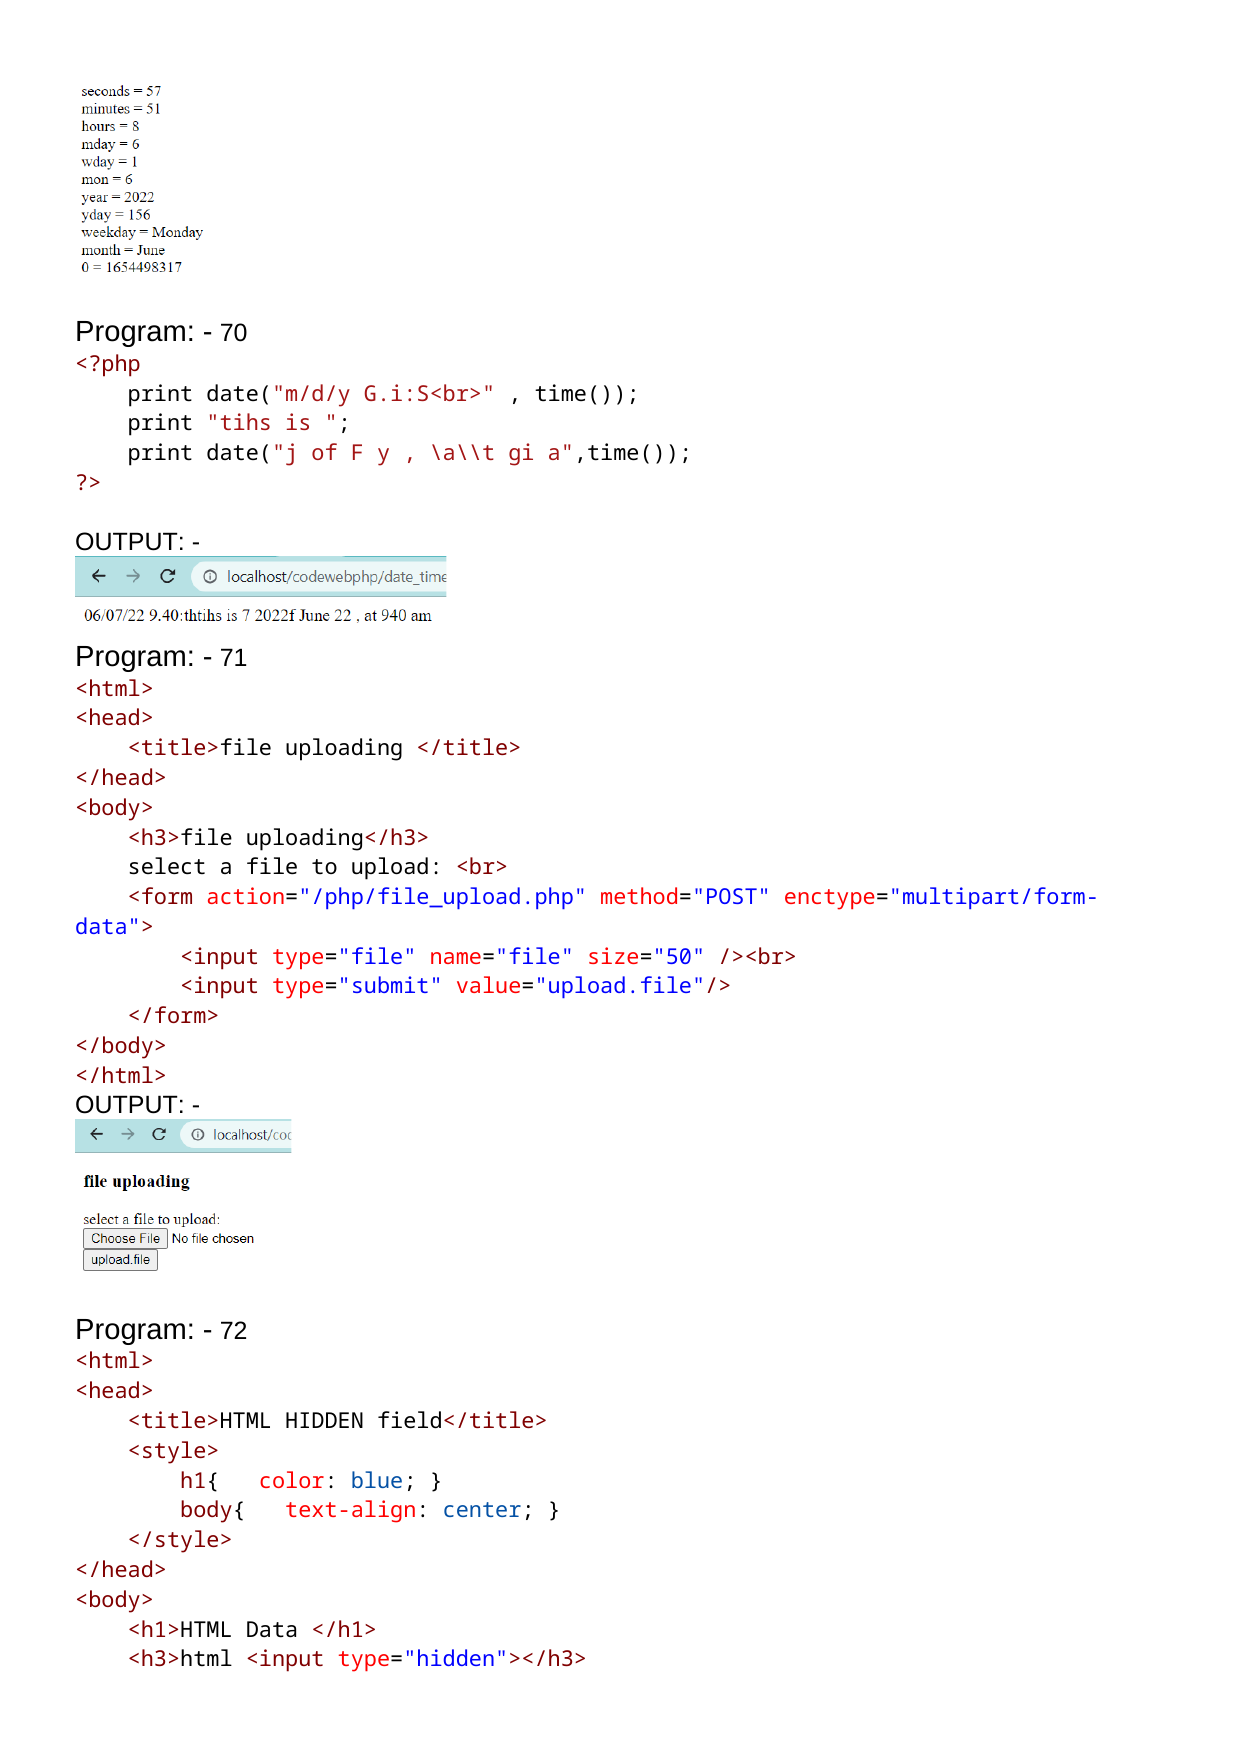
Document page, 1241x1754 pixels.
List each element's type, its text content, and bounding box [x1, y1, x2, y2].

text </style> [75, 1524, 1165, 1554]
text <body> [75, 1584, 1165, 1613]
text <?php [75, 348, 1165, 378]
text <h3>file uploading</h3> [75, 821, 1165, 851]
text h1{ color: blue; } [75, 1464, 1165, 1494]
text Program: - 70 [75, 314, 1165, 348]
text </body> [75, 1030, 1165, 1060]
text </head> [75, 1554, 1165, 1584]
text <form action="/php/file_upload.php" method="POST" enctype="multipart/form-data"> [75, 881, 1165, 941]
text ?> [75, 467, 1165, 497]
text body{ text-align: center; } [75, 1494, 1165, 1524]
text </html> [75, 1060, 1165, 1089]
text Program: - 71 [75, 639, 1165, 672]
text <html> [75, 672, 1165, 702]
text <h3>html <input type="hidden"></h3> [75, 1643, 1165, 1673]
picture [75, 556, 447, 639]
text <input type="file" name="file" size="50" /><br> [75, 941, 1165, 970]
text Program: - 72 [75, 1312, 1165, 1345]
text select a file to upload: <br> [75, 851, 1165, 881]
text </head> [75, 762, 1165, 792]
text <style> [75, 1435, 1165, 1464]
text <h1>HTML Data </h1> [75, 1613, 1165, 1643]
text <head> [75, 1375, 1165, 1405]
text <head> [75, 702, 1165, 732]
text OUTPUT: - [75, 526, 1165, 556]
text <title>HTML HIDDEN field</title> [75, 1405, 1165, 1435]
text <html> [75, 1345, 1165, 1375]
text <title>file uploading </title> [75, 732, 1165, 762]
text <body> [75, 792, 1165, 821]
picture [75, 1119, 292, 1293]
text </form> [75, 1000, 1165, 1030]
text <input type="submit" value="upload.file"/> [75, 970, 1165, 1000]
picture [75, 75, 218, 285]
text OUTPUT: - [75, 1089, 1165, 1119]
text print date("j of F y , \a\\t gi a",time()); [75, 437, 1165, 467]
text print "tihs is "; [75, 407, 1165, 437]
text print date("m/d/y G.i:S<br>" , time()); [75, 378, 1165, 407]
